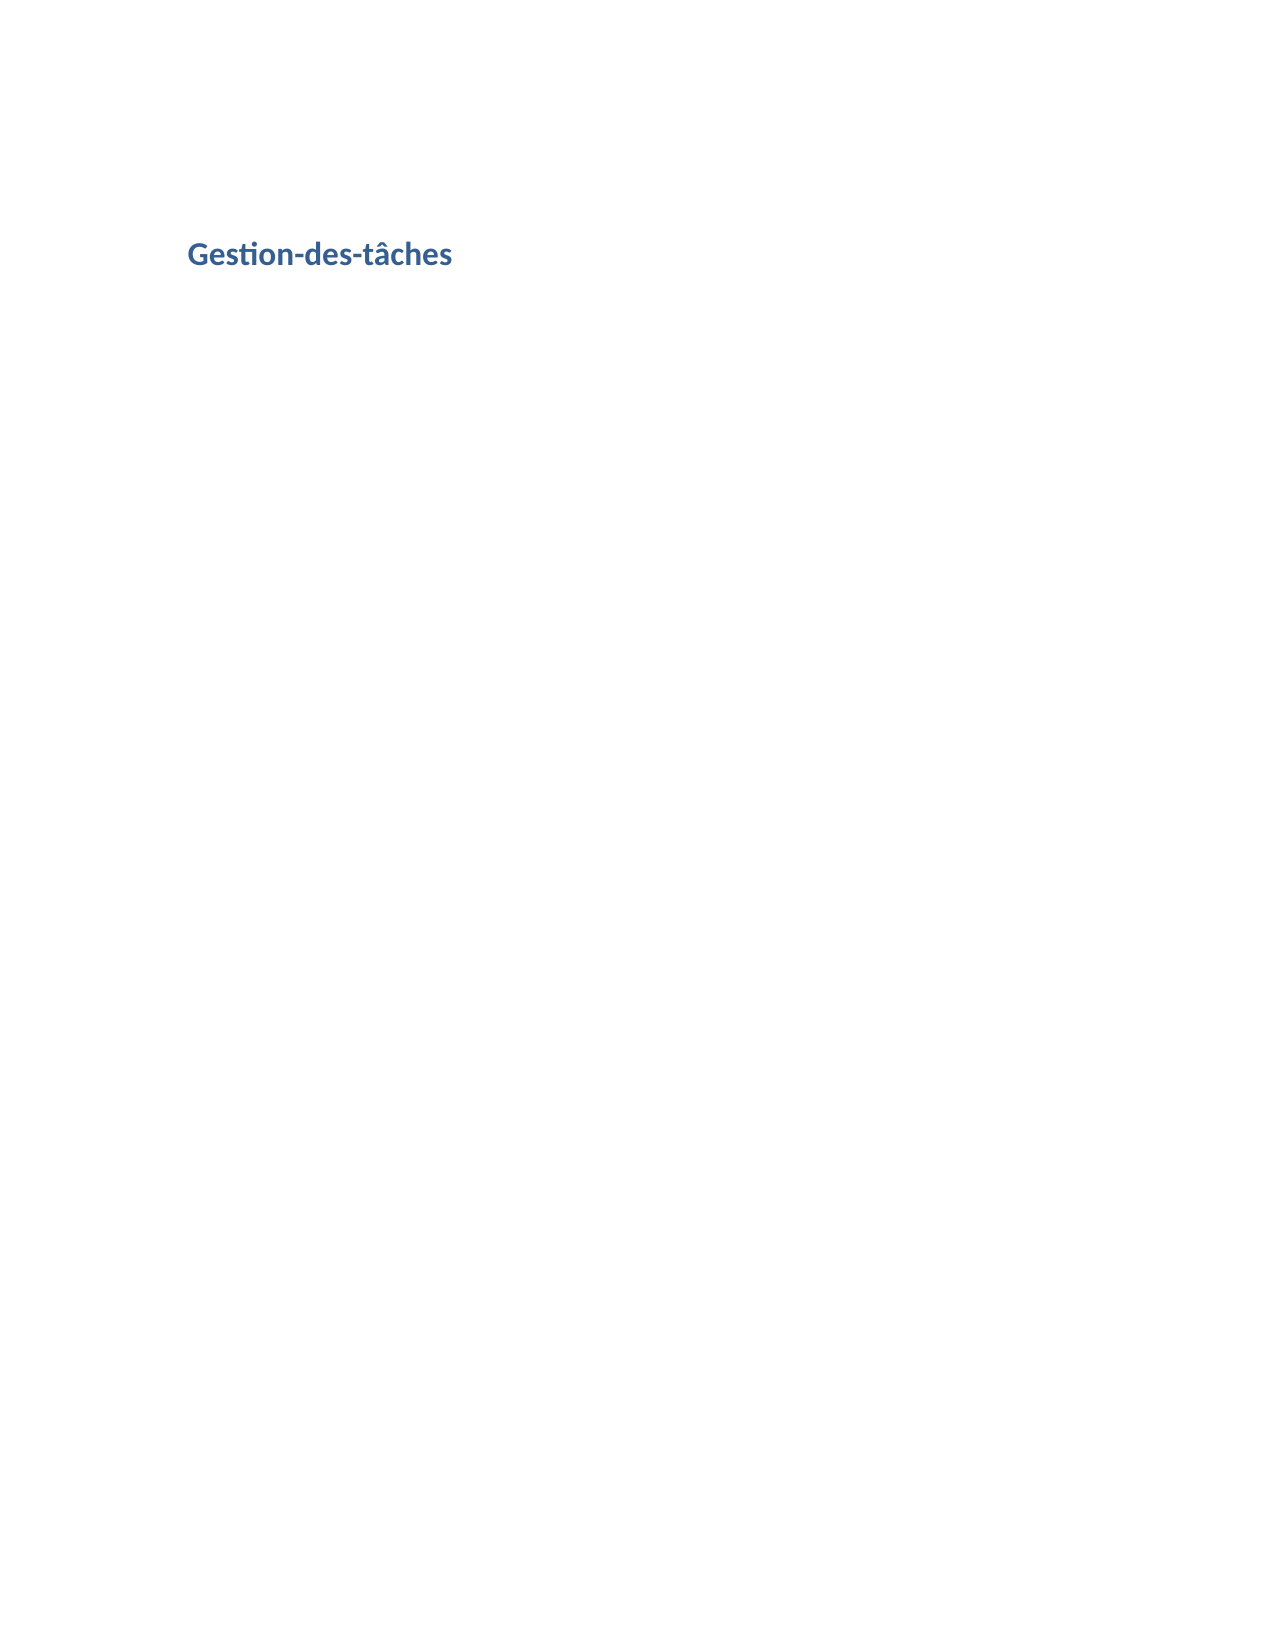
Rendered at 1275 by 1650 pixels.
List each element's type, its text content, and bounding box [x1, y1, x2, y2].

subtitle Gestion-des-tâches [187, 233, 1087, 274]
